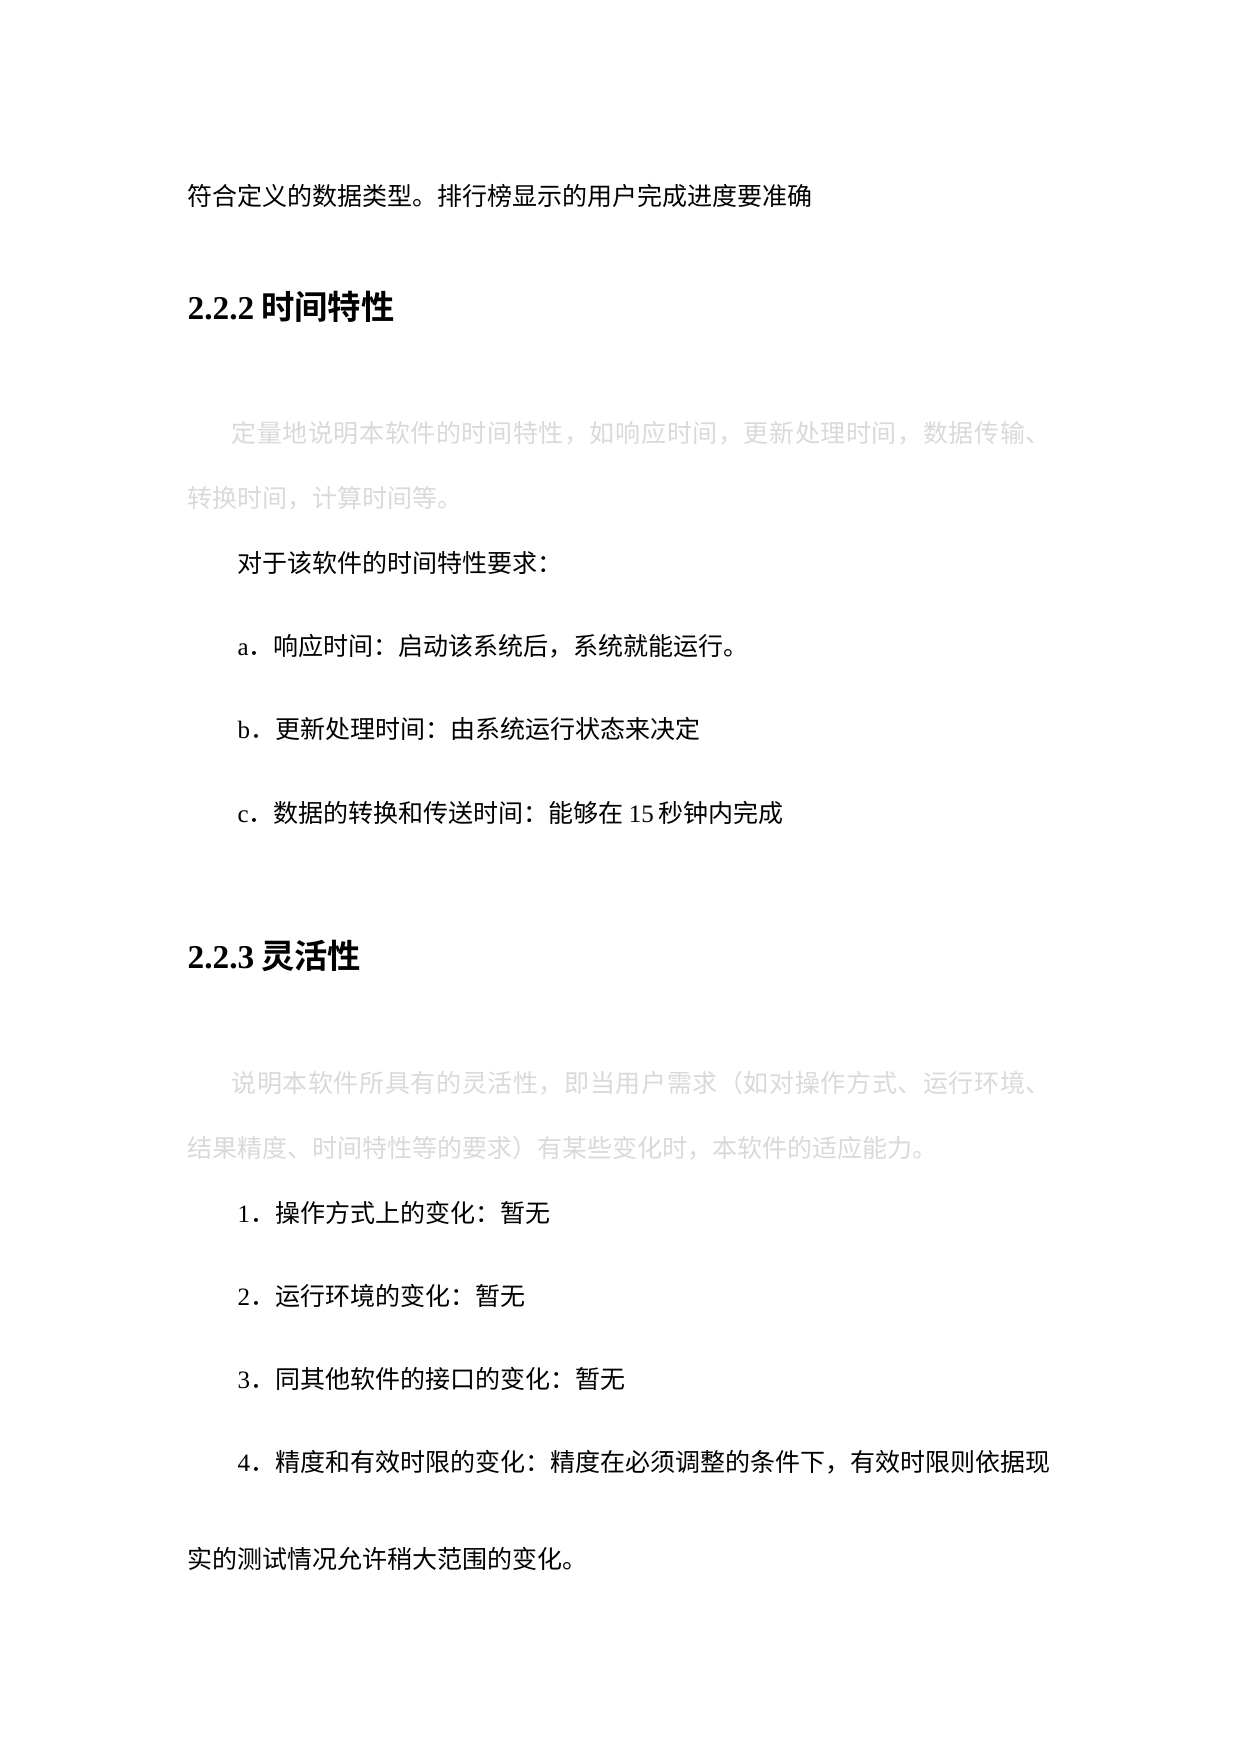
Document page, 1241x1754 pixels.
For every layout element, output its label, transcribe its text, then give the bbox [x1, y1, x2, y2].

text 4．精度和有效时限的变化：精度在必须调整的条件下，有效时限则依据现实的测试情况允许稍大范围的变化。 [187, 1428, 1053, 1591]
subtitle 2.2.3灵活性 [187, 921, 1053, 986]
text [187, 162, 1053, 227]
text 2．运行环境的变化：暂无 [187, 1262, 1053, 1327]
text 3．同其他软件的接口的变化：暂无 [187, 1345, 1053, 1410]
text a．响应时间：启动该系统后，系统就能运行。 [187, 612, 1053, 677]
text c．数据的转换和传送时间：能够在15秒钟内完成 [187, 779, 1053, 844]
text 对于该软件的时间特性要求： [187, 529, 1053, 594]
text 说明本软件所具有的灵活性，即当用户需求（如对操作方式、运行环境、结果精度、时间特性等的要求）有某些变化时，本软件的适应能力。 [187, 1049, 1053, 1179]
text b．更新处理时间：由系统运行状态来决定 [187, 696, 1053, 761]
text 1．操作方式上的变化：暂无 [187, 1179, 1053, 1244]
subtitle 2.2.2时间特性 [187, 272, 1053, 337]
text 定量地说明本软件的时间特性，如响应时间，更新处理时间，数据传输、转换时间，计算时间等。 [187, 399, 1053, 529]
